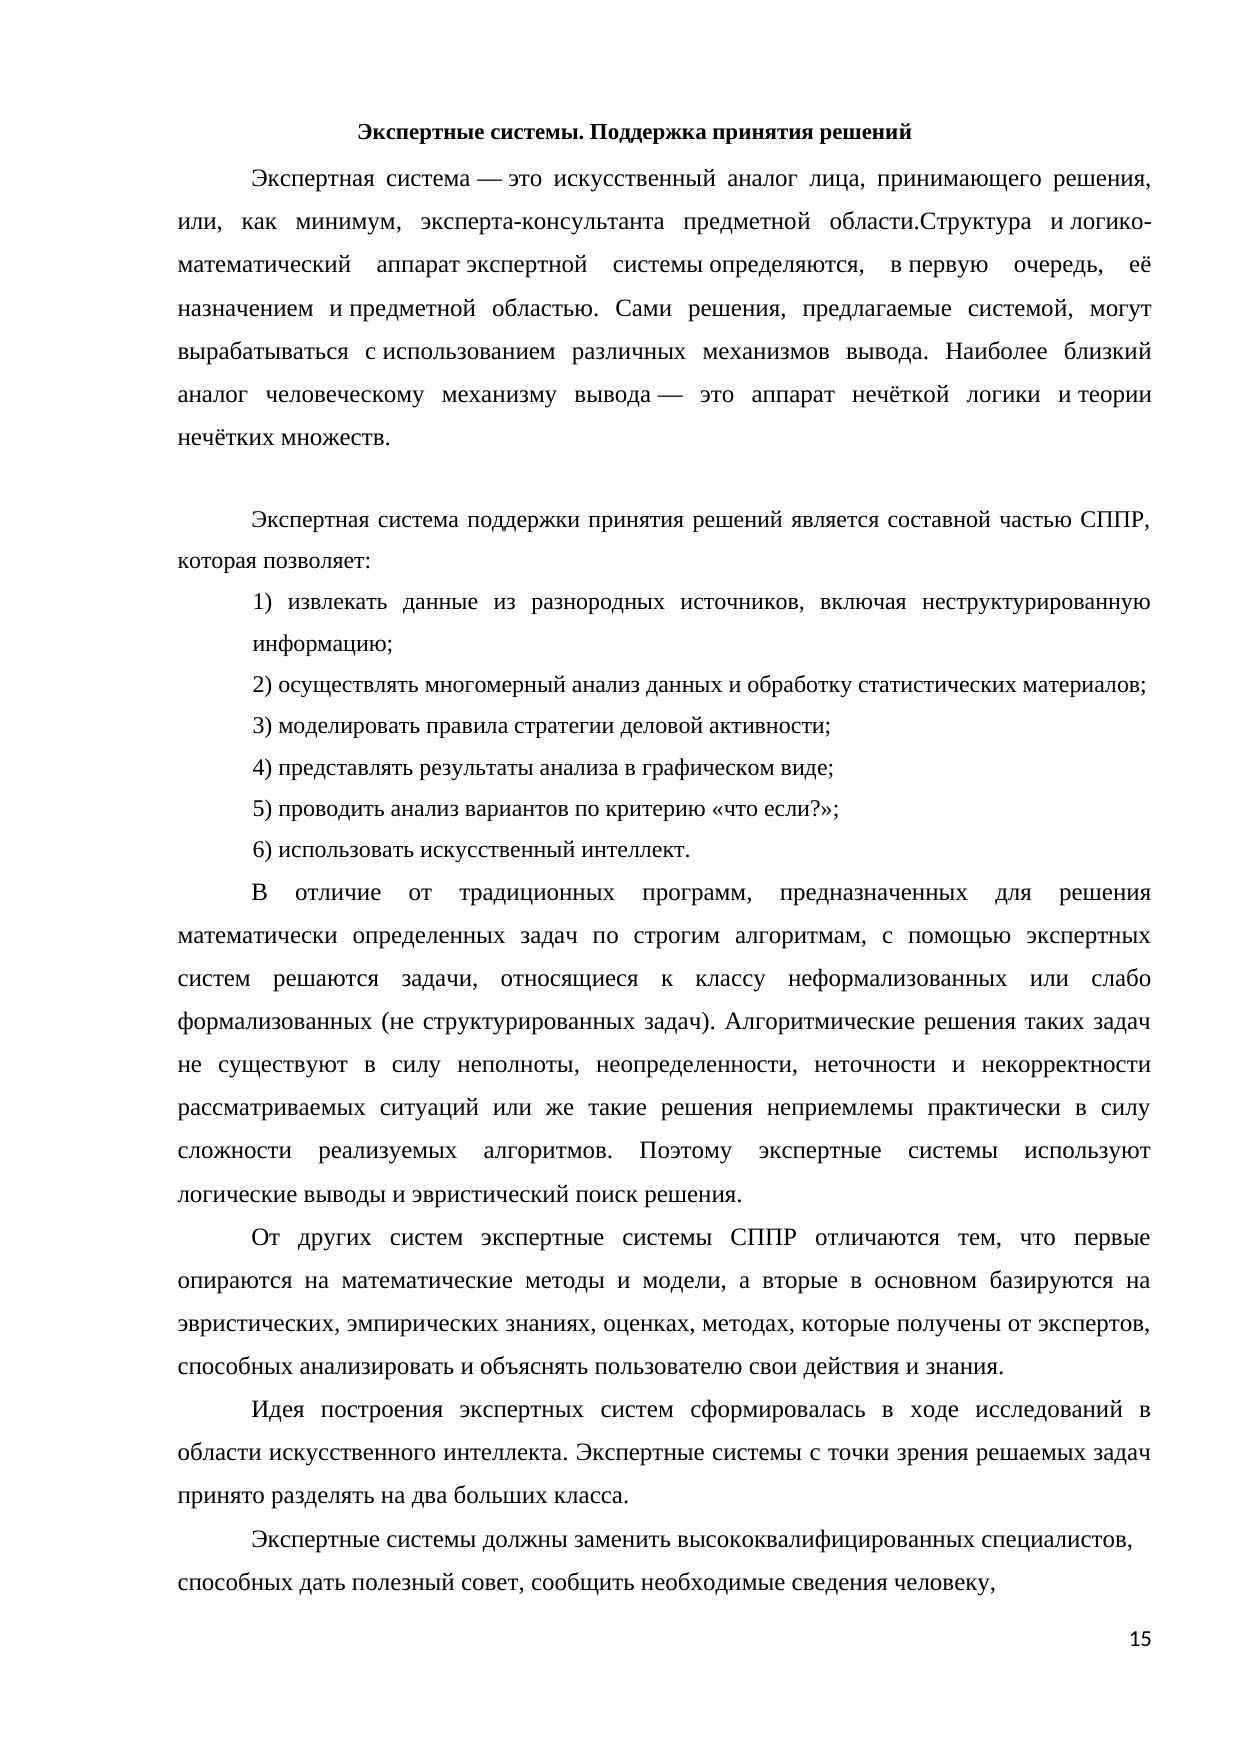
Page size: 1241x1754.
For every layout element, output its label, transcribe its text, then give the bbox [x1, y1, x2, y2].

text В отличие от традиционных программ, предназначенных для решения математически определенных задач по строгим алгоритмам, с помощью экспертных систем решаются задачи, относящиеся к классу неформализованных или слабо формализованных (не структурированных задач). Алгоритмические решения таких задач не существуют в силу неполноты, неопределенности, неточности и некорректности рассматриваемых ситуаций или же такие решения неприемлемы практически в силу сложности реализуемых алгоритмов. Поэтому экспертные системы используют логические выводы и эвристический поиск решения. [177, 877, 1152, 1207]
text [177, 1524, 1152, 1596]
text 3) моделировать правила стратегии деловой активности; [252, 711, 1152, 739]
text 1) извлекать данные из разнородных источников, включая неструктурированную информацию; [252, 587, 1152, 656]
text 6) использовать искусственный интеллект. [252, 835, 1152, 863]
text От других систем экспертные системы СППР отличаются тем, что первые опираются на математические методы и модели, а вторые в основном базируются на эвристических, эмпирических знаниях, оценках, методах, которые получены от экспертов, способных анализировать и объяснять пользователю свои действия и знания. [177, 1222, 1152, 1380]
text Экспертная система — это искусственный аналог лица, принимающего решения, или, как минимум, эксперта-консультанта предметной области.Структура и логико-математический аппарат экспертной системы определяются, в первую очередь, её назначением и предметной областью. Сами решения, предлагаемые системой, могут вырабатываться с использованием различных механизмов вывода. Наиболее близкий аналог человеческому механизму вывода — это аппарат нечёткой логики и теории нечётких множеств. [177, 163, 1152, 451]
text Экспертная система поддержки принятия решений является составной частью СППР, которая позволяет: [177, 504, 1152, 573]
text Экспертные системы. Поддержка принятия решений [177, 118, 1152, 144]
text 5) проводить анализ вариантов по критерию «что если?»; [252, 794, 1152, 822]
text 4) представлять результаты анализа в графическом виде; [252, 753, 1152, 780]
text 2) осуществлять многомерный анализ данных и обработку статистических материалов; [252, 670, 1152, 698]
text Идея построения экспертных систем сформировалась в ходе исследований в области искусственного интеллекта. Экспертные системы с точки зрения решаемых задач принято разделять на два больших класса. [177, 1394, 1152, 1509]
